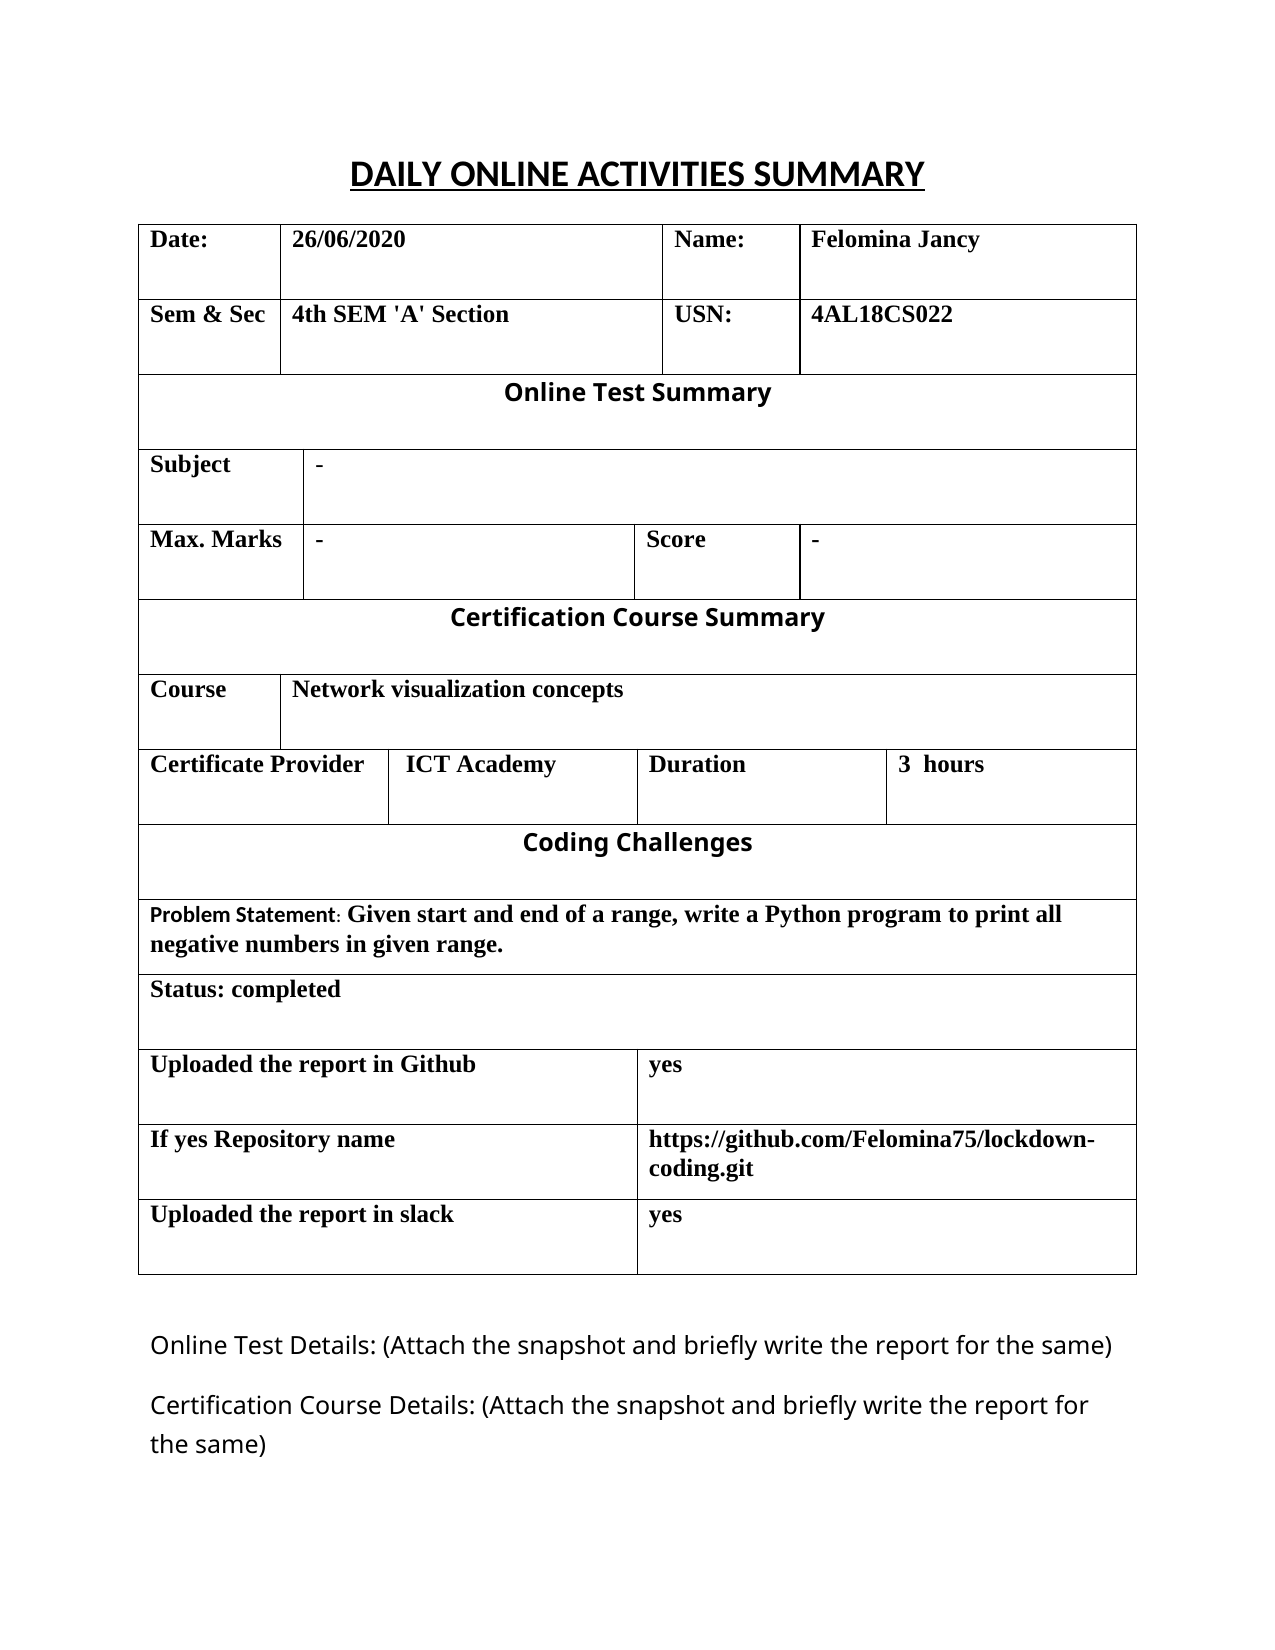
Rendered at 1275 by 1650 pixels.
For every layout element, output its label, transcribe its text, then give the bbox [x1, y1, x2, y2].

table_cell Sem & Sec [139, 300, 280, 373]
table_cell - [801, 525, 1136, 598]
table_header 26/06/2020 [281, 225, 662, 298]
table_cell - [304, 450, 1136, 523]
table_cell Duration [638, 750, 886, 823]
table_cell Network visualization concepts [281, 675, 1136, 748]
table_cell Status: completed [139, 975, 1136, 1048]
table_cell Coding Challenges [139, 825, 1136, 898]
table_cell Certificate Provider [139, 750, 388, 823]
table_header Name: [663, 225, 799, 298]
table_cell https://github.com/Felomina75/lockdown-coding.git [638, 1125, 1136, 1198]
table_cell Max. Marks [139, 525, 303, 598]
text Certification Course Details: (Attach the snapshot and briefly write the report for the same) [150, 1388, 1125, 1461]
table_cell 4th SEM 'A' Section [281, 300, 662, 373]
table_cell yes [638, 1050, 1136, 1123]
table_cell Subject [139, 450, 303, 523]
table_cell - [304, 525, 634, 598]
table_cell 4AL18CS022 [801, 300, 1136, 373]
table_cell Score [635, 525, 799, 598]
table_cell Course [139, 675, 280, 748]
table_cell If yes Repository name [139, 1125, 637, 1198]
table_cell Online Test Summary [139, 375, 1136, 448]
text DAILY ONLINE ACTIVITIES SUMMARY [150, 150, 1125, 196]
table_cell USN: [663, 300, 799, 373]
table_cell Problem Statement: Given start and end of a range, write a Python program to print all negative numbers in given range. [139, 900, 1136, 973]
table_cell ICT Academy [389, 750, 637, 823]
table_header Felomina Jancy [801, 225, 1136, 298]
table_cell Uploaded the report in Github [139, 1050, 637, 1123]
table_cell Uploaded the report in slack [139, 1200, 637, 1273]
table_cell 3 hours [887, 750, 1136, 823]
table_cell Certification Course Summary [139, 600, 1136, 673]
text Online Test Details: (Attach the snapshot and briefly write the report for the same) [150, 1328, 1125, 1362]
table_header Date: [139, 225, 280, 298]
table_cell yes [638, 1200, 1136, 1273]
